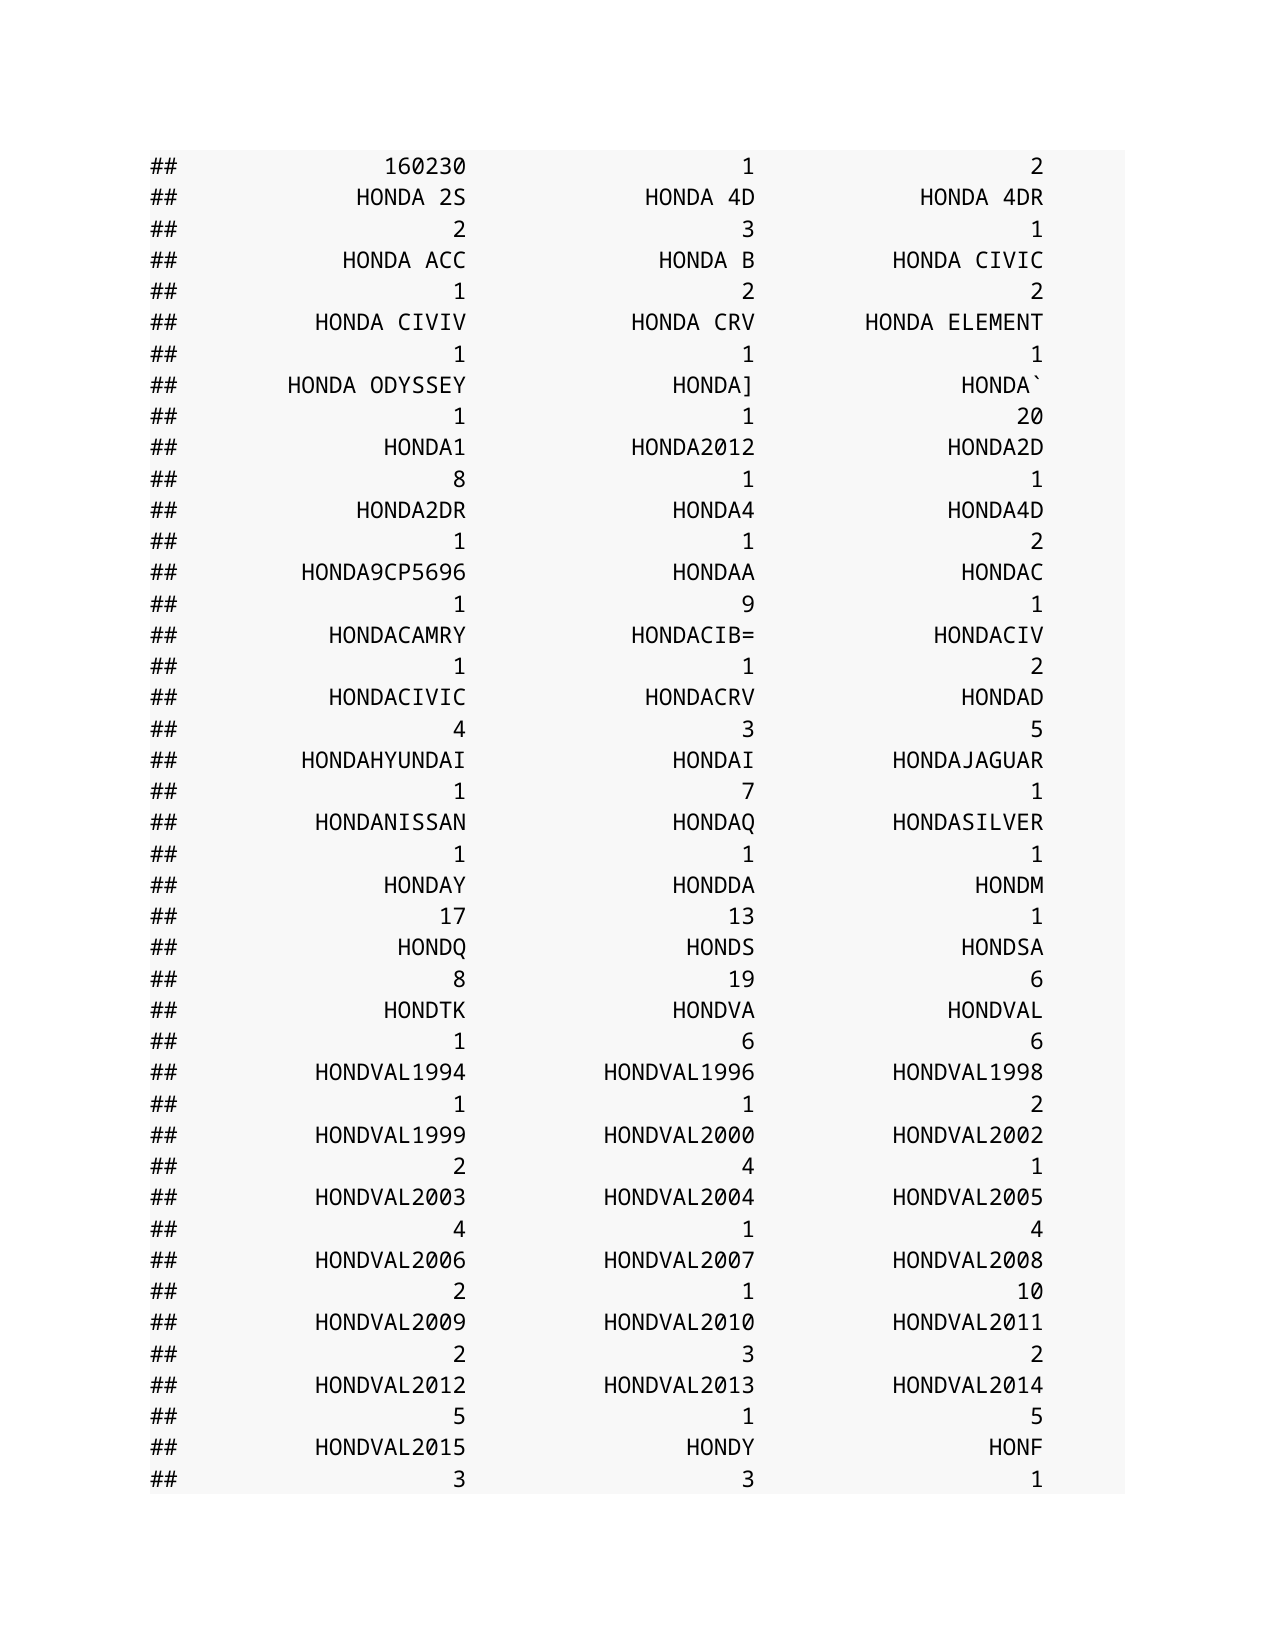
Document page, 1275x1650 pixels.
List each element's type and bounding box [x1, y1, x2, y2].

text [150, 150, 1125, 1494]
